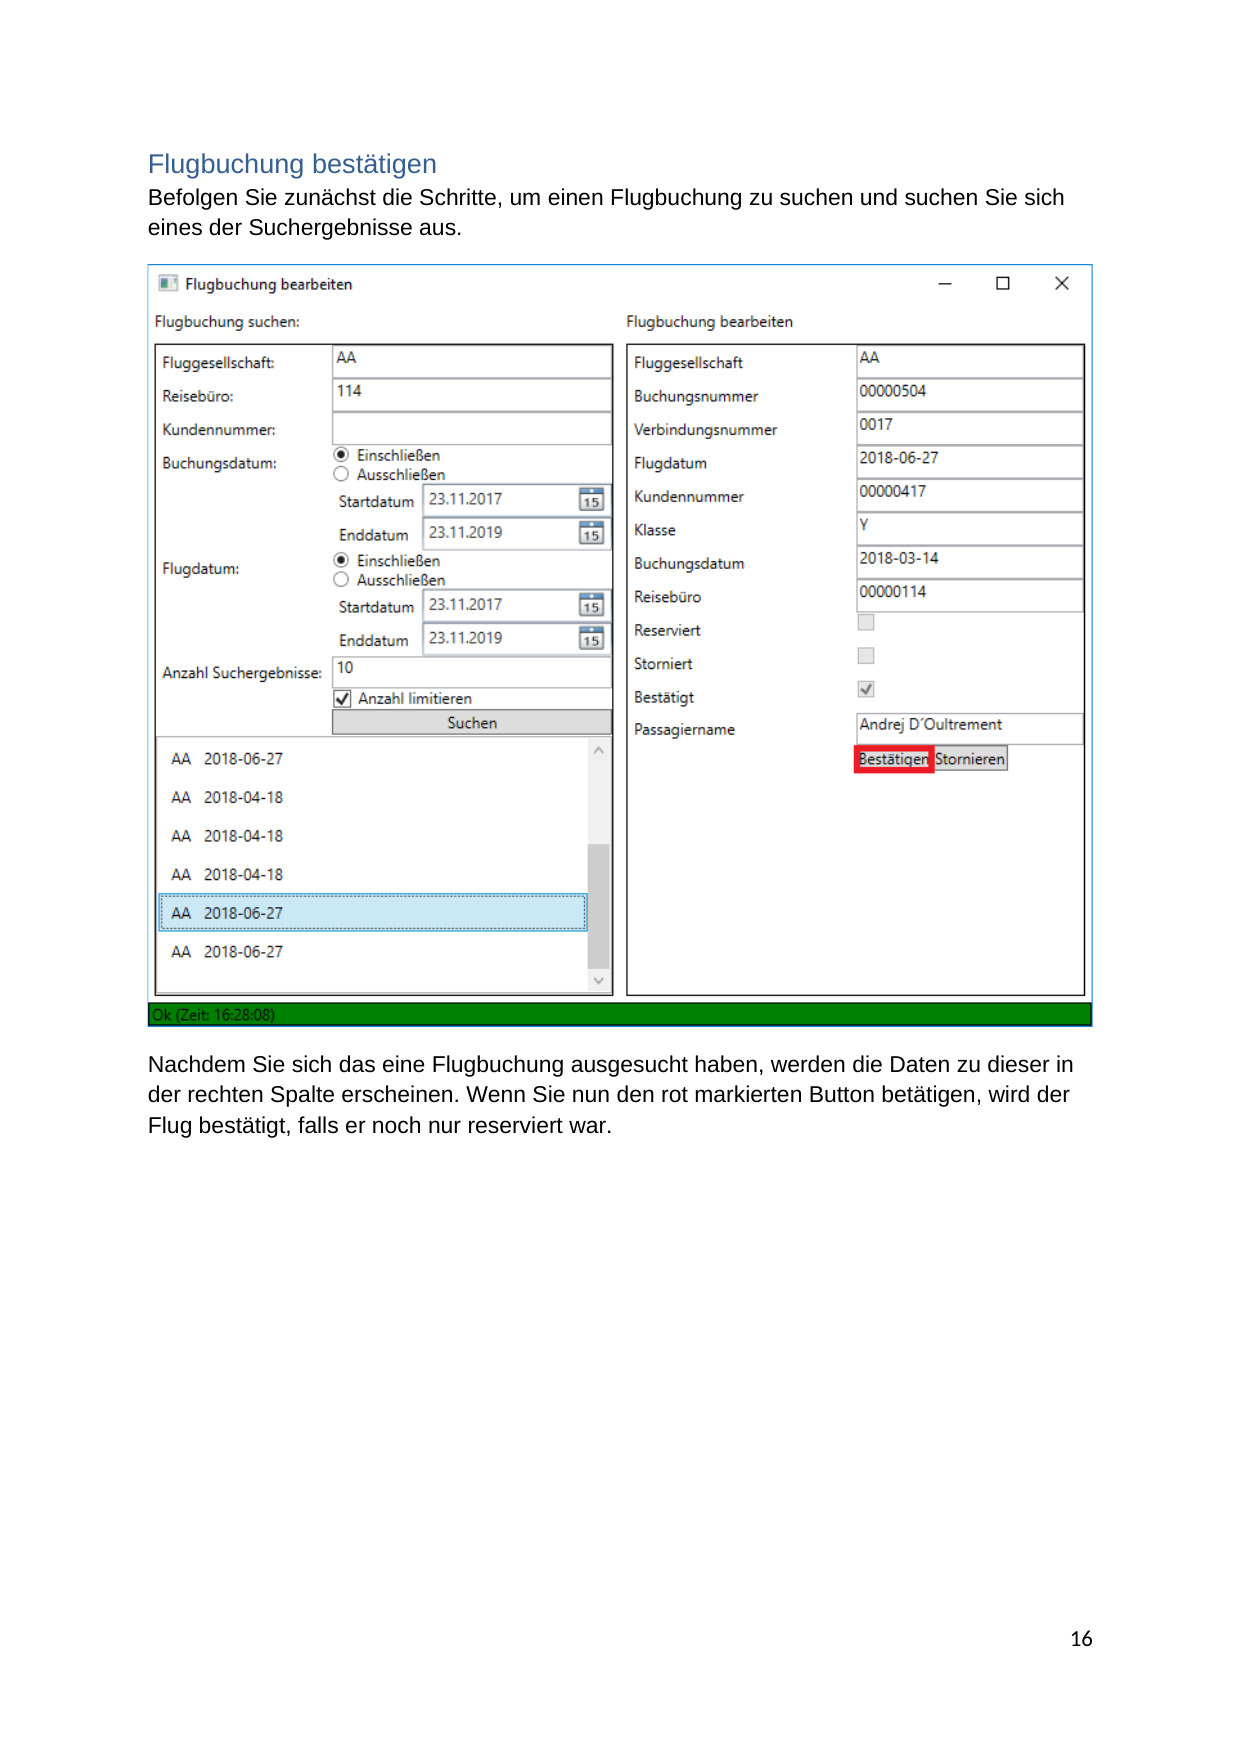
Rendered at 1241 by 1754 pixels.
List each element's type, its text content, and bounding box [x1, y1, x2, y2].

text Nachdem Sie sich das eine Flugbuchung ausgesucht haben, werden die Daten zu dieser in der rechten Spalte erscheinen. Wenn Sie nun den rot markierten Button betätigen, wird der Flug bestätigt, falls er noch nur reserviert war. [148, 1051, 1093, 1138]
text Befolgen Sie zunächst die Schritte, um einen Flugbuchung zu suchen und suchen Sie sich eines der Suchergebnisse aus. [148, 183, 1093, 240]
subtitle Flugbuchung bestätigen [148, 148, 1093, 179]
picture [147, 264, 1093, 1027]
